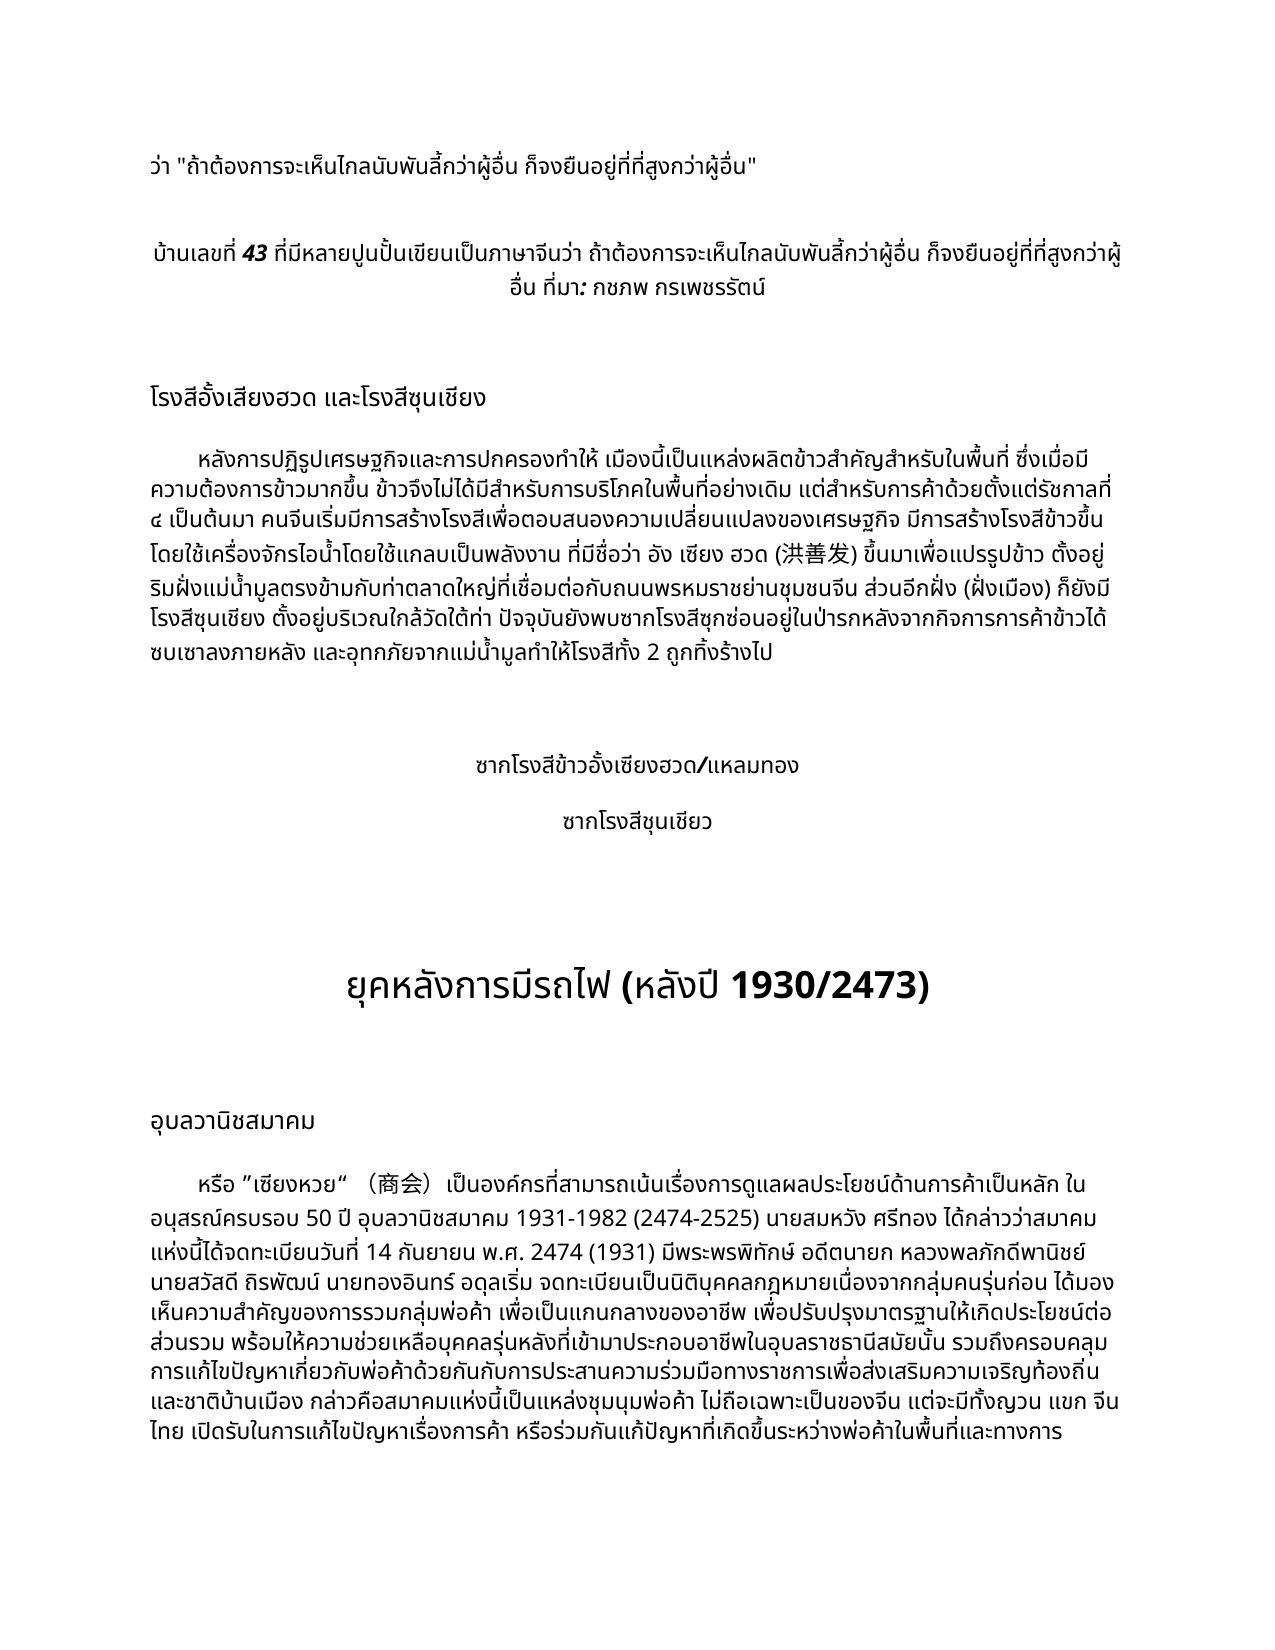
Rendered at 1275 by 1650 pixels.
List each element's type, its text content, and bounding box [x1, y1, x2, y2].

text บ้านเลขที่ 43 ที่มีหลายปูนปั้นเขียนเป็นภาษาจีนว่า ถ้าต้องการจะเห็นไกลนับพันลี้กว่าผู้อื่น ก็จงยืนอยู่ที่ที่สูงกว่าผู้อื่น ที่มา: กชภพ กรเพชรรัตน์ [150, 237, 1125, 304]
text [150, 150, 1125, 184]
subtitle อุบลวานิชสมาคม [150, 1107, 1125, 1139]
text ซากโรงสีชุนเชียว [150, 809, 1125, 839]
subtitle โรงสีอั้งเสียงฮวด และโรงสีซุนเชียง [150, 383, 1125, 416]
text ยุคหลังการมีรถไฟ (หลังปี 1930/2473) [150, 958, 1125, 1014]
text หลังการปฏิรูปเศรษฐกิจและการปกครองทำให้ เมืองนี้เป็นแหล่งผลิตข้าวสำคัญสำหรับในพื้นที่ ซึ่งเมื่อมีความต้องการข้าวมากขึ้น ข้าวจึงไม่ได้มีสำหรับการบริโภคในพื้นที่อย่างเดิม แต่สำหรับการค้าด้วยตั้งแต่รัชกาลที่ ๔ เป็นต้นมา คนจีนเริ่มมีการสร้างโรงสีเพื่อตอบสนองความเปลี่ยนแปลงของเศรษฐกิจ มีการสร้างโรงสีข้าวขึ้น โดยใช้เครื่องจักรไอน้ำโดยใช้แกลบเป็นพลังงาน ที่มีชื่อว่า อัง เซียง ฮวด (洪善发) ขึ้นมาเพื่อแปรรูปข้าว ตั้งอยู่ริมฝั่งแม่น้ำมูลตรงข้ามกับท่าตลาดใหญ่ที่เชื่อมต่อกับถนนพรหมราชย่านชุมชนจีน ส่วนอีกฝั่ง (ฝั่งเมือง) ก็ยังมี โรงสีซุนเชียง ตั้งอยู่บริเวณใกล้วัดใต้ท่า ปัจจุบันยังพบซากโรงสีซุกซ่อนอยู่ในป่ารกหลังจากกิจการการค้าข้าวได้ซบเซาลงภายหลัง และอุทกภัยจากแม่น้ำมูลทำให้โรงสีทั้ง 2 ถูกทิ้งร้างไป [150, 443, 1125, 670]
text หรือ ”เซียงหวย“ （商会）เป็นองค์กรที่สามารถเน้นเรื่องการดูแลผลประโยชน์ด้านการค้าเป็นหลัก ในอนุสรณ์ครบรอบ 50 ปี อุบลวานิชสมาคม 1931-1982 (2474-2525) นายสมหวัง ศรีทอง ได้กล่าวว่าสมาคมแห่งนี้ได้จดทะเบียนวันที่ 14 กันยายน พ.ศ. 2474 (1931) มีพระพรพิทักษ์ อดีตนายก หลวงพลภักดีพานิชย์ นายสวัสดี ถิรพัฒน์ นายทองอินทร์ อดุลเริ่ม จดทะเบียนเป็นนิติบุคคลกฎหมายเนื่องจากกลุ่มคนรุ่นก่อน ได้มองเห็นความสำคัญของการรวมกลุ่มพ่อค้า เพื่อเป็นแกนกลางของอาชีพ เพื่อปรับปรุงมาตรฐานให้เกิดประโยชน์ต่อส่วนรวม พร้อมให้ความช่วยเหลือบุคคลรุ่นหลังที่เข้ามาประกอบอาชีพในอุบลราชธานีสมัยนั้น รวมถึงครอบคลุมการแก้ไขปัญหาเกี่ยวกับพ่อค้าด้วยกันกับการประสานความร่วมมือทางราชการเพื่อส่งเสริมความเจริญท้องถิ่นและชาติบ้านเมือง กล่าวคือสมาคมแห่งนี้เป็นแหล่งชุมนุมพ่อค้า ไม่ถือเฉพาะเป็นของจีน แต่จะมีทั้งญวน แขก จีน ไทย เปิดรับในการแก้ไขปัญหาเรื่องการค้า หรือร่วมกันแก้ปัญหาที่เกิดขึ้นระหว่างพ่อค้าในพื้นที่และทางการ [150, 1166, 1125, 1449]
text ซากโรงสีข้าวอั้งเซียงฮวด/แหลมทอง [150, 749, 1125, 783]
